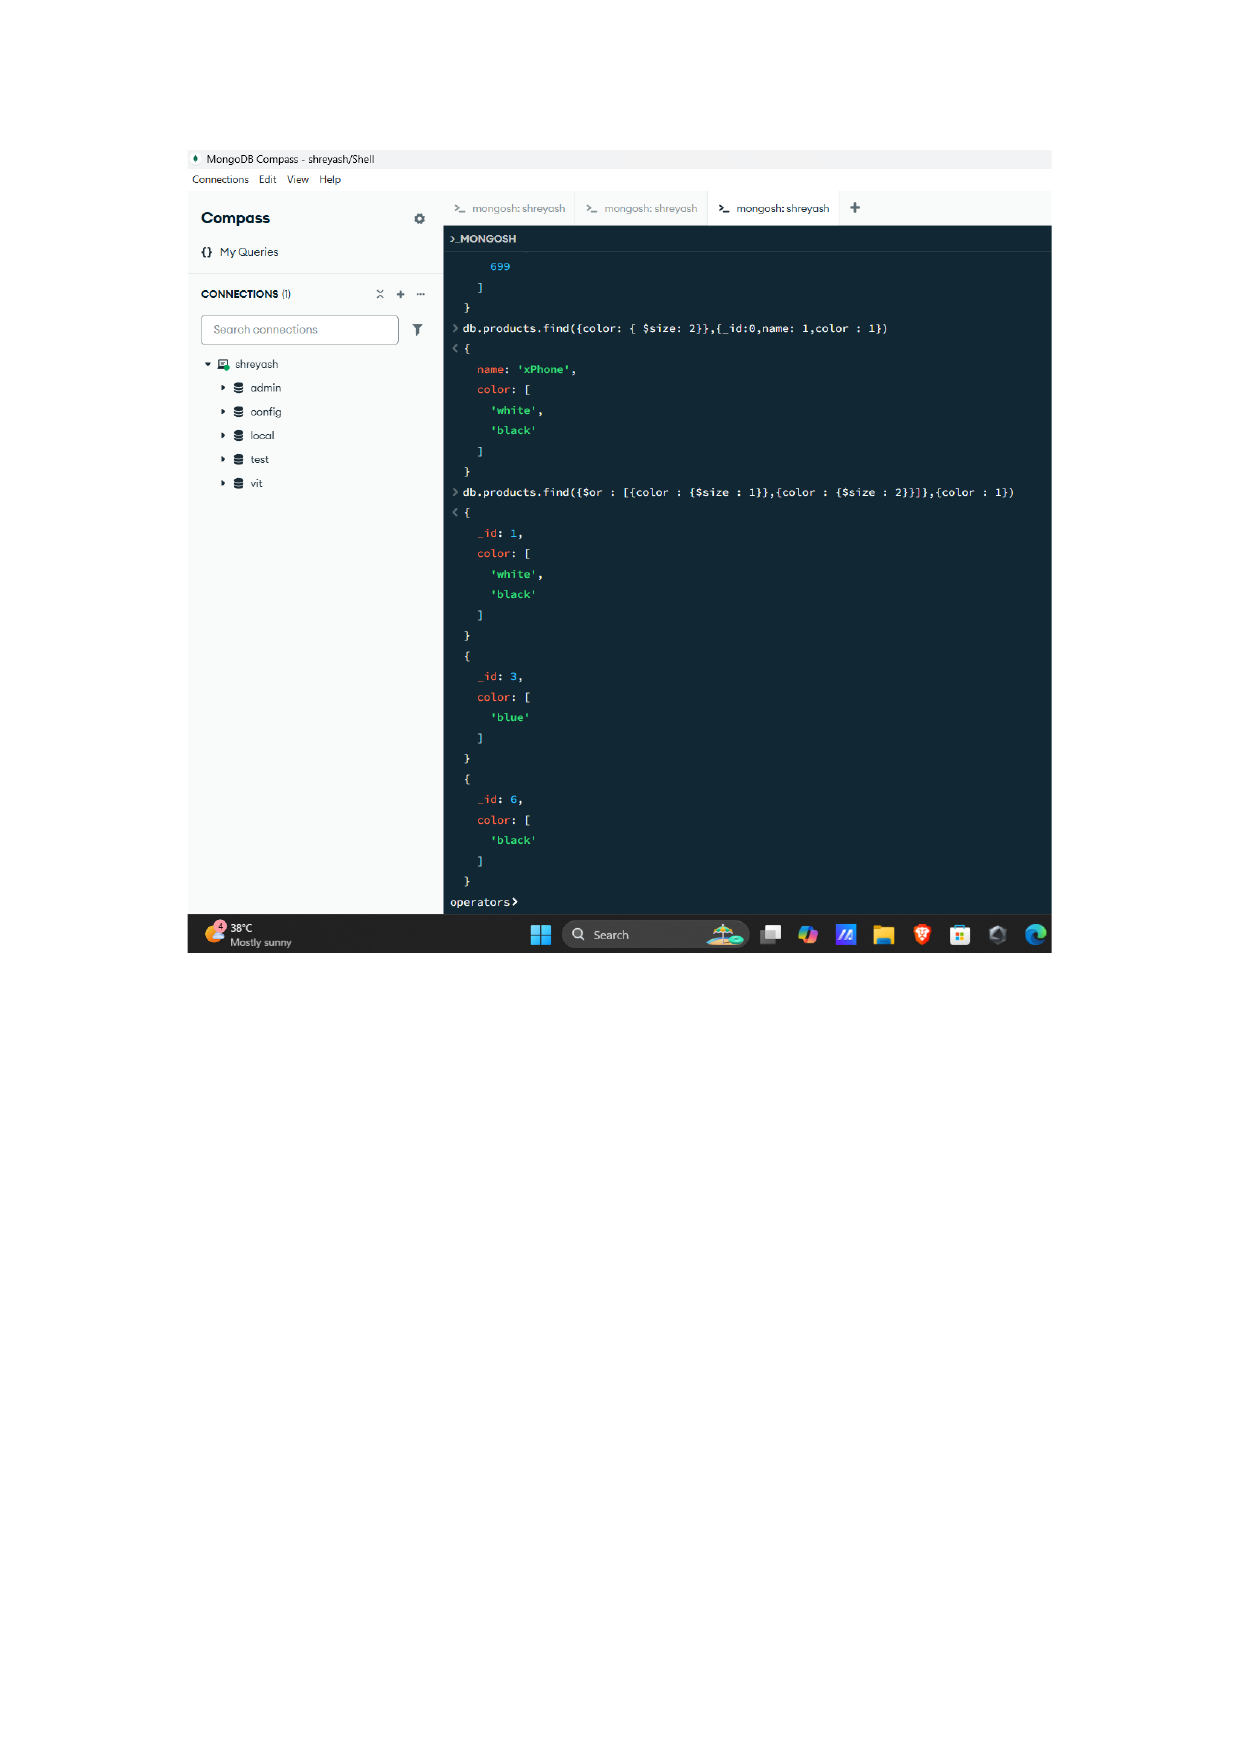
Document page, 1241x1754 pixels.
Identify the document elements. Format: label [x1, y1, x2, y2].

picture [187, 150, 1052, 953]
